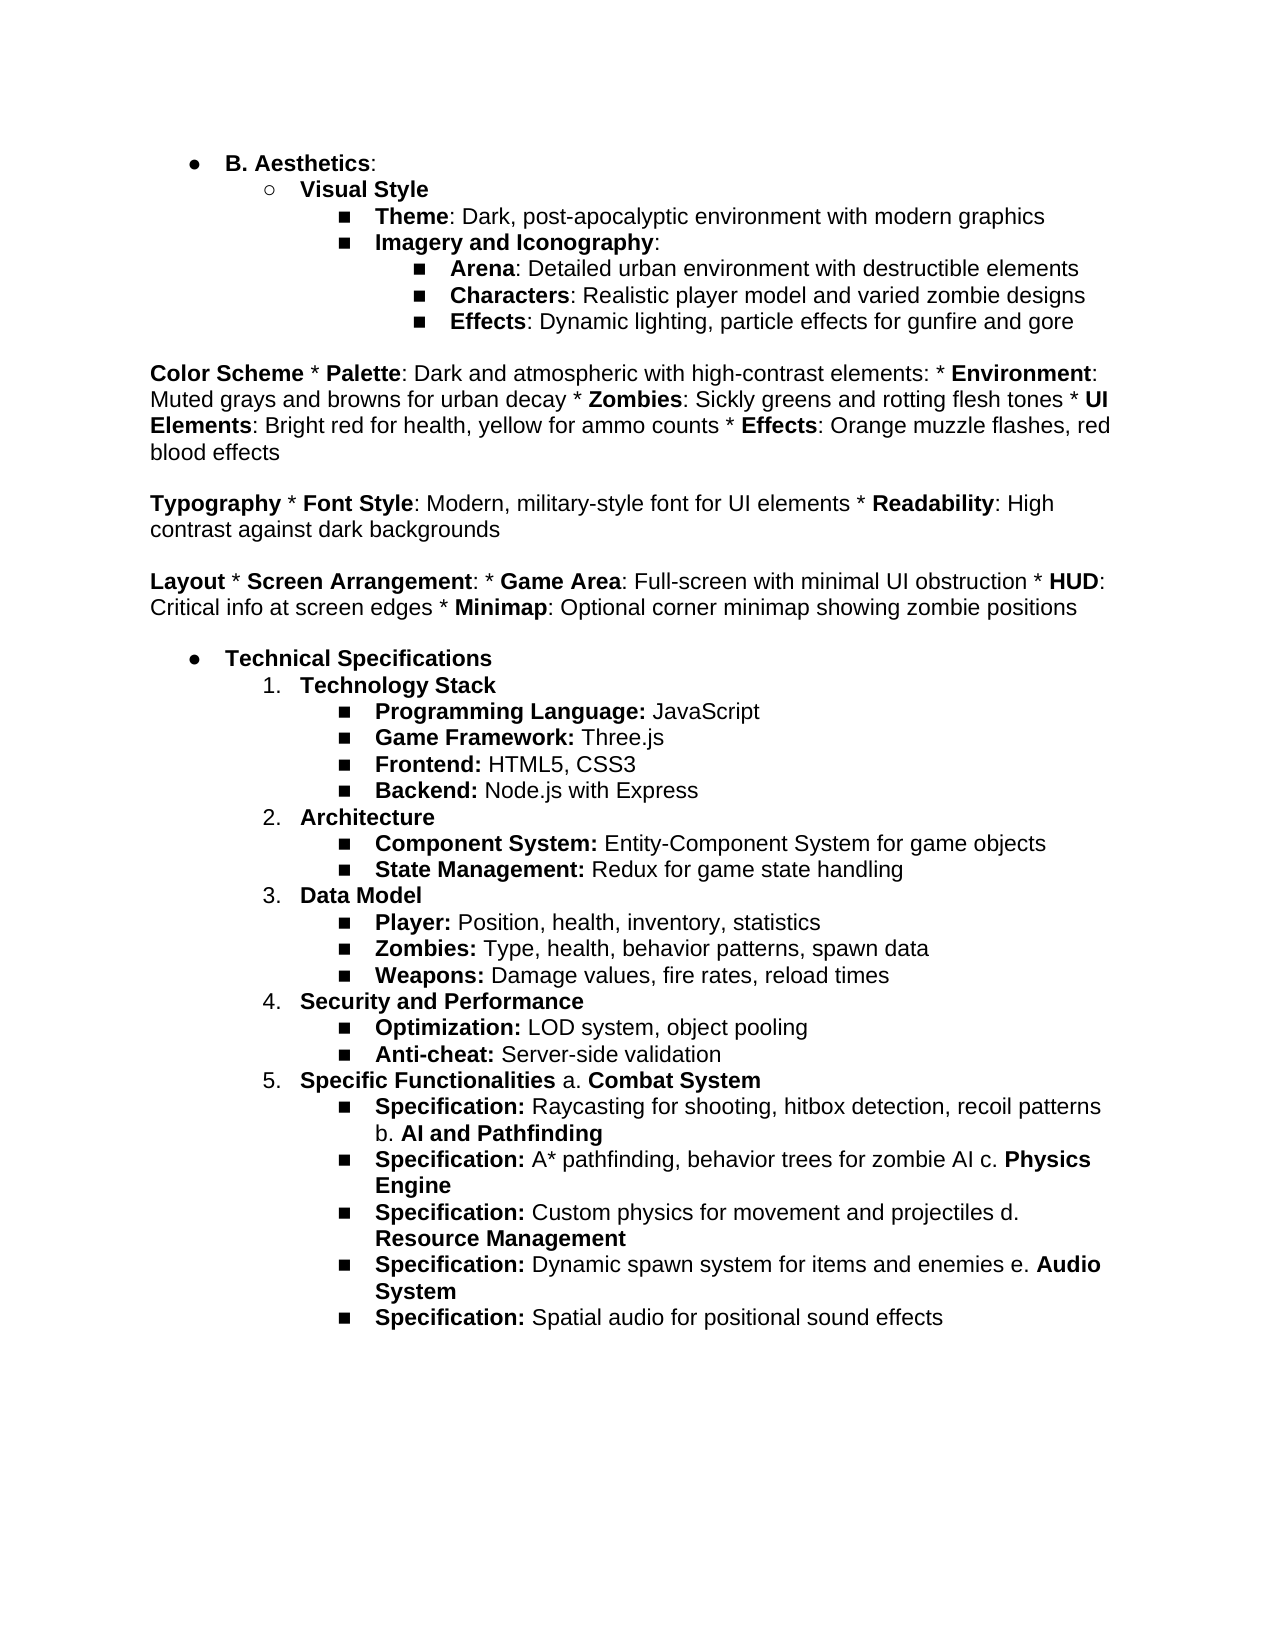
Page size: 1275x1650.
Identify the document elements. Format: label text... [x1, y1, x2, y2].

list Optimization: LOD system, object pooling [337, 1014, 1125, 1041]
list Zombies: Type, health, behavior patterns, spawn data [337, 935, 1125, 962]
list Specification: Custom physics for movement and projectiles d. Resource Management [337, 1199, 1125, 1251]
list Data Model [262, 882, 1125, 909]
list Component System: Entity-Component System for game objects [337, 830, 1125, 856]
list Imagery and Iconography: [337, 229, 1125, 255]
list Programming Language: JavaScript [337, 698, 1125, 724]
list Weapons: Damage values, fire rates, reload times [337, 962, 1125, 988]
text Color Scheme * Palette: Dark and atmospheric with high-contrast elements: * Environment: Muted grays and browns for urban decay * Zombies: Sickly greens and rotting flesh tones * UI Elements: Bright red for health, yellow for ammo counts * Effects: Orange muzzle flashes, red blood effects [150, 359, 1125, 465]
text Layout * Screen Arrangement: * Game Area: Full-screen with minimal UI obstruction * HUD: Critical info at screen edges * Minimap: Optional corner minimap showing zombie positions [150, 568, 1125, 620]
list Specific Functionalities a. Combat System [262, 1067, 1125, 1093]
list Specification: Raycasting for shooting, hitbox detection, recoil patterns b. AI and Pathfinding [337, 1093, 1125, 1146]
list Visual Style [262, 176, 1125, 203]
list Technology Stack [262, 672, 1125, 698]
list State Management: Redux for game state handling [337, 856, 1125, 882]
list Theme: Dark, post-apocalyptic environment with modern graphics [337, 203, 1125, 229]
list Frontend: HTML5, CSS3 [337, 751, 1125, 777]
list Specification: A* pathfinding, behavior trees for zombie AI c. Physics Engine [337, 1146, 1125, 1199]
list Architecture [262, 803, 1125, 830]
list Specification: Spatial audio for positional sound effects [337, 1304, 1125, 1331]
list Game Framework: Three.js [337, 724, 1125, 751]
list Characters: Realistic player model and varied zombie designs [412, 282, 1125, 308]
text Typography * Font Style: Modern, military-style font for UI elements * Readability: High contrast against dark backgrounds [150, 490, 1125, 543]
list Backend: Node.js with Express [337, 777, 1125, 803]
list Specification: Dynamic spawn system for items and enemies e. Audio System [337, 1251, 1125, 1304]
list Player: Position, health, inventory, statistics [337, 909, 1125, 935]
list Security and Performance [262, 988, 1125, 1014]
list Anti-cheat: Server-side validation [337, 1041, 1125, 1067]
list Technical Specifications [187, 645, 1125, 672]
list Effects: Dynamic lighting, particle effects for gunfire and gore [412, 308, 1125, 334]
list B. Aesthetics: [187, 150, 1125, 176]
list Arena: Detailed urban environment with destructible elements [412, 255, 1125, 282]
